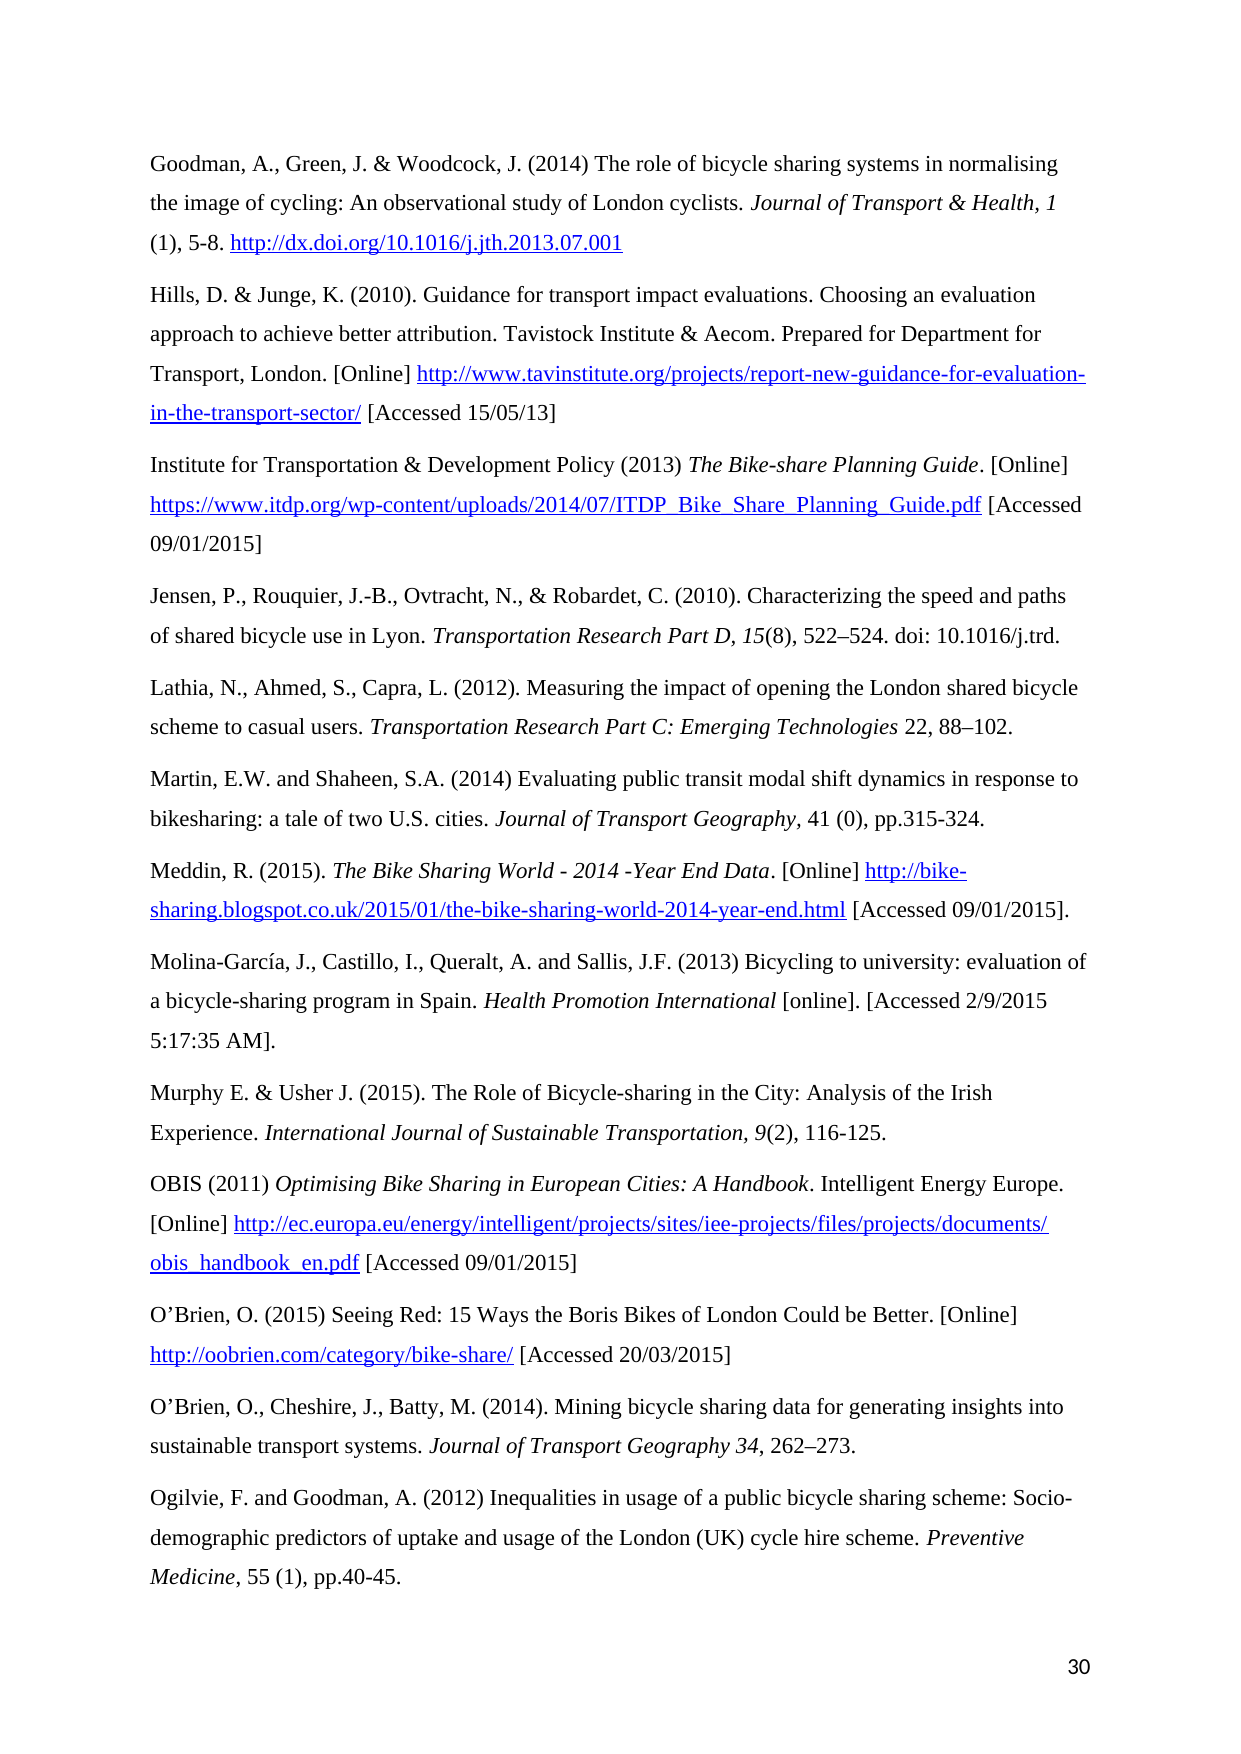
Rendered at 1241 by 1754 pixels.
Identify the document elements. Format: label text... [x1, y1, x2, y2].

text Ogilvie, F. and Goodman, A. (2012) Inequalities in usage of a public bicycle sharing scheme: Socio-demographic predictors of uptake and usage of the London (UK) cycle hire scheme. Preventive Medicine, 55 (1), pp.40-45. [150, 1484, 1090, 1590]
text O’Brien, O. (2015) Seeing Red: 15 Ways the Boris Bikes of London Could be Better. [Online] http://oobrien.com/category/bike-share/ [Accessed 20/03/2015] [150, 1301, 1090, 1367]
text Murphy E. & Usher J. (2015). The Role of Bicycle-sharing in the City: Analysis of the Irish Experience. International Journal of Sustainable Transportation, 9(2), 116-125. [150, 1079, 1090, 1145]
text Jensen, P., Rouquier, J.-B., Ovtracht, N., & Robardet, C. (2010). Characterizing the speed and paths of shared bicycle use in Lyon. Transportation Research Part D, 15(8), 522–524. doi: 10.1016/j.trd. [150, 582, 1090, 648]
text Institute for Transportation & Development Policy (2013) The Bike-share Planning Guide. [Online] https://www.itdp.org/wp-content/uploads/2014/07/ITDP_Bike_Share_Planning_Guide.pdf [Accessed 09/01/2015] [150, 451, 1090, 557]
text OBIS (2011) Optimising Bike Sharing in European Cities: A Handbook. Intelligent Energy Europe. [Online] http://ec.europa.eu/energy/intelligent/projects/sites/iee-projects/files/projects/documents/obis_handbook_en.pdf [Accessed 09/01/2015] [150, 1171, 1090, 1276]
text Hills, D. & Junge, K. (2010). Guidance for transport impact evaluations. Choosing an evaluation approach to achieve better attribution. Tavistock Institute & Aecom. Prepared for Department for Transport, London. [Online] http://www.tavinstitute.org/projects/report-new-guidance-for-evaluation-in-the-transport-sector/ [Accessed 15/05/13] [150, 281, 1090, 426]
text Lathia, N., Ahmed, S., Capra, L. (2012). Measuring the impact of opening the London shared bicycle scheme to casual users. Transportation Research Part C: Emerging Technologies 22, 88–102. [150, 674, 1090, 739]
text Molina-García, J., Castillo, I., Queralt, A. and Sallis, J.F. (2013) Bicycling to university: evaluation of a bicycle-sharing program in Spain. Health Promotion International [online]. [Accessed 2/9/2015 5:17:35 AM]. [150, 948, 1090, 1053]
text Martin, E.W. and Shaheen, S.A. (2014) Evaluating public transit modal shift dynamics in response to bikesharing: a tale of two U.S. cities. Journal of Transport Geography, 41 (0), pp.315-324. [150, 765, 1090, 831]
text Meddin, R. (2015). The Bike Sharing World - 2014 -Year End Data. [Online] http://bike-sharing.blogspot.co.uk/2015/01/the-bike-sharing-world-2014-year-end.html [Accessed 09/01/2015]. [150, 857, 1090, 922]
text Goodman, A., Green, J. & Woodcock, J. (2014) The role of bicycle sharing systems in normalising the image of cycling: An observational study of London cyclists. Journal of Transport & Health, 1 (1), 5-8. http://dx.doi.org/10.1016/j.jth.2013.07.001 [150, 150, 1090, 255]
text O’Brien, O., Cheshire, J., Batty, M. (2014). Mining bicycle sharing data for generating insights into sustainable transport systems. Journal of Transport Geography 34, 262–273. [150, 1393, 1090, 1459]
